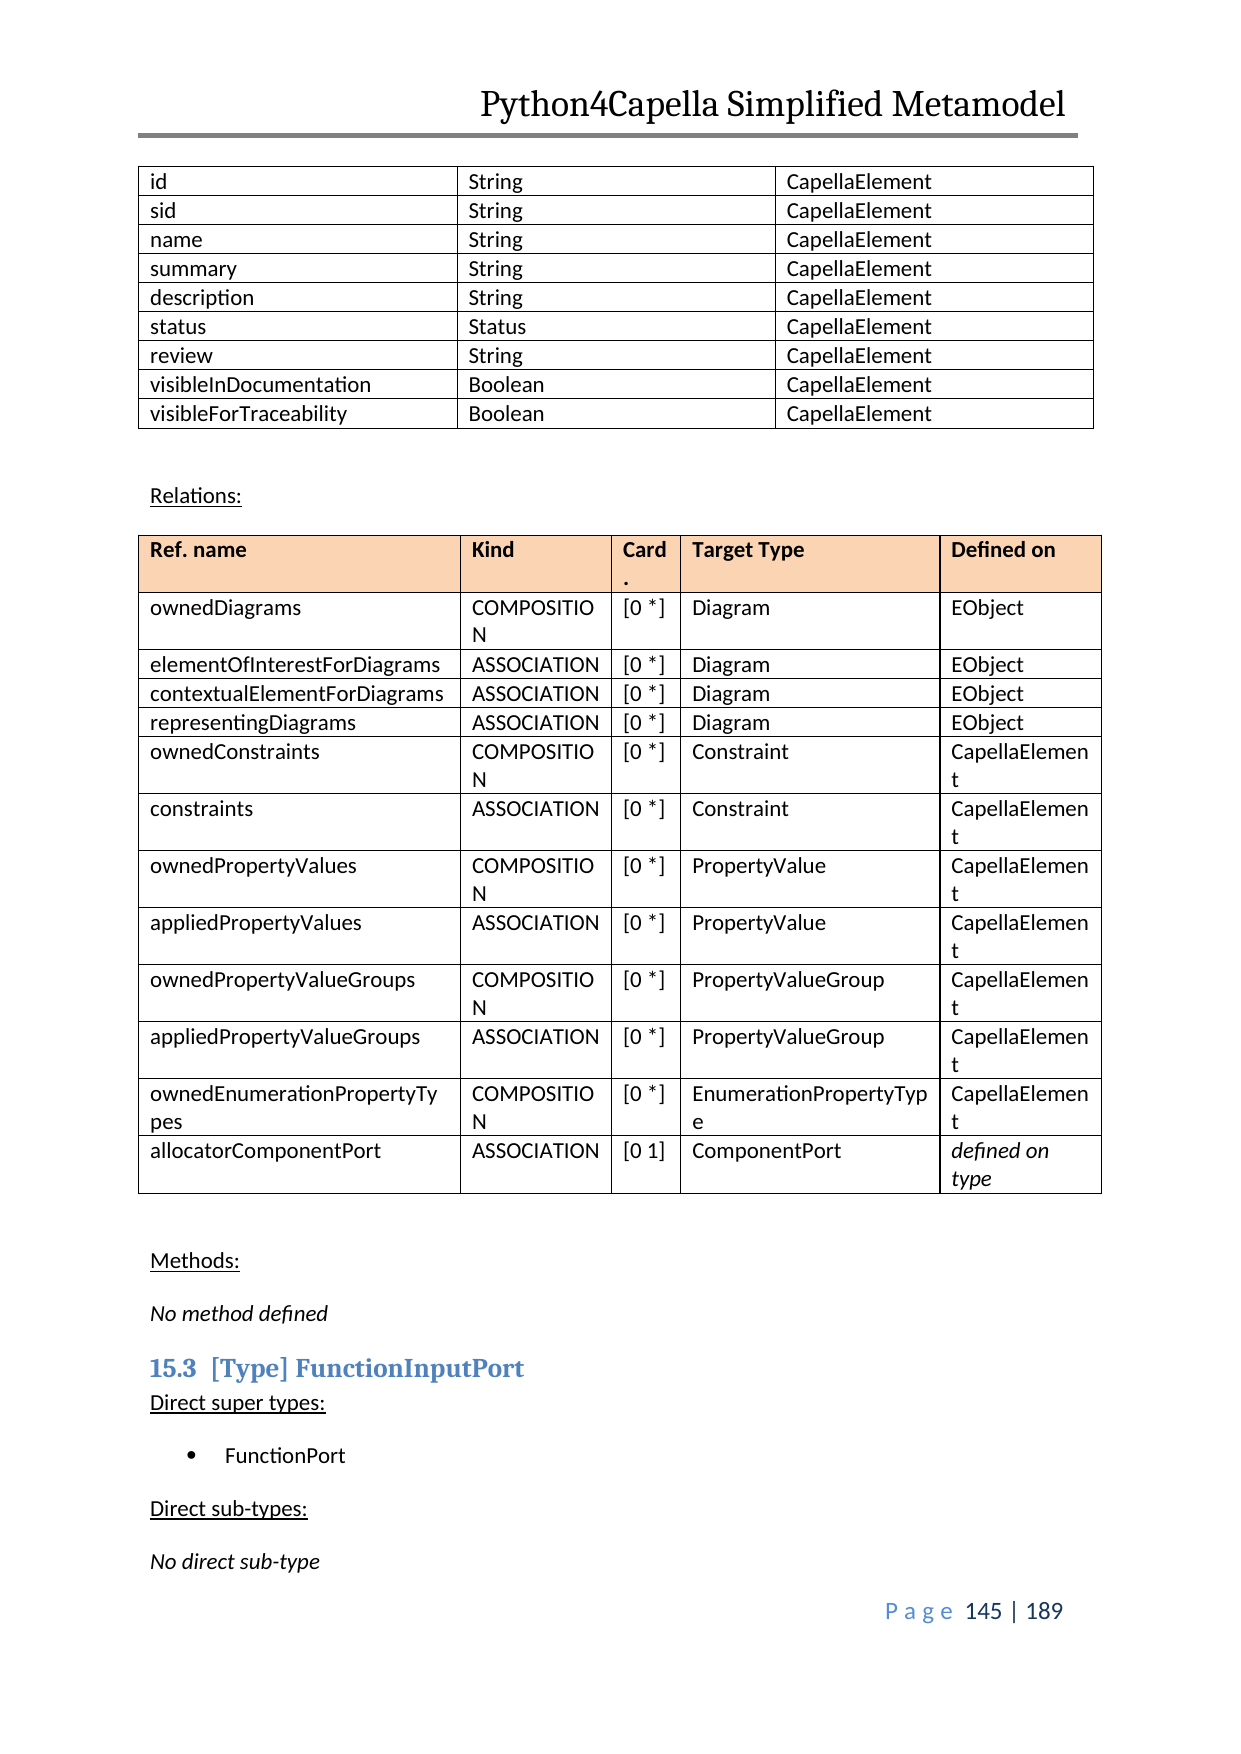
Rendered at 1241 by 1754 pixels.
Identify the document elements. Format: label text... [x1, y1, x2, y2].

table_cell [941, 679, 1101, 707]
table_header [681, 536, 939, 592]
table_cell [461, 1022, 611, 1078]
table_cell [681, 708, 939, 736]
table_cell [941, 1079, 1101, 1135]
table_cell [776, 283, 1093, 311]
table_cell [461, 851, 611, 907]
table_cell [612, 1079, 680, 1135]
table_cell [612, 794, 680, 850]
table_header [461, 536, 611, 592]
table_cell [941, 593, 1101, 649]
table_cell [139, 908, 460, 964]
text No direct sub-type [150, 1547, 1090, 1575]
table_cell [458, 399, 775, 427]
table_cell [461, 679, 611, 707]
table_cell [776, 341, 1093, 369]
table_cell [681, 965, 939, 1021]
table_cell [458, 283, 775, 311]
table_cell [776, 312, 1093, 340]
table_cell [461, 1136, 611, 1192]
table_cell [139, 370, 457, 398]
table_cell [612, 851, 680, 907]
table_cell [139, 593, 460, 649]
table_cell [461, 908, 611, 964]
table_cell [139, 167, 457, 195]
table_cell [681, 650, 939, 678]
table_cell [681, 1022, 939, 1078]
subtitle [Type] FunctionInputPort [150, 1353, 1090, 1384]
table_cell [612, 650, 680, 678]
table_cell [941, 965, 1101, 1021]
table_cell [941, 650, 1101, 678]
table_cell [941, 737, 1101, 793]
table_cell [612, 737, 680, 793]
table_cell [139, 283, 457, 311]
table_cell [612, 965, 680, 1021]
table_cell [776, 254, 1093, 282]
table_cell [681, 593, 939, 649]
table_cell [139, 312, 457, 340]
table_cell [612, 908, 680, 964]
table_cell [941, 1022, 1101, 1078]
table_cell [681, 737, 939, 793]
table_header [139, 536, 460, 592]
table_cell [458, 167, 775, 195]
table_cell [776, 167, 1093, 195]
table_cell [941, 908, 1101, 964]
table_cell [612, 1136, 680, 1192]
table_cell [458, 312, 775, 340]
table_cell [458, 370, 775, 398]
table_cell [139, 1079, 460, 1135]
text Direct super types: [150, 1388, 1090, 1416]
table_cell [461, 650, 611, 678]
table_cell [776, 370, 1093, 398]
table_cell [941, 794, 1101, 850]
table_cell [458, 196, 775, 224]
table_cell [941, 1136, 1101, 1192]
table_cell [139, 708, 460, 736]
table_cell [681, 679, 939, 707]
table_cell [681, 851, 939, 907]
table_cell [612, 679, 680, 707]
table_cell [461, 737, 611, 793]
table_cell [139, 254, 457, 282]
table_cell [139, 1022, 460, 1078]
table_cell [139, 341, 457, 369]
text Relations: [150, 481, 1090, 509]
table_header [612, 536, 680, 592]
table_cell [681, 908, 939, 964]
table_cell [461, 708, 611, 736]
text Direct sub-types: [150, 1494, 1090, 1522]
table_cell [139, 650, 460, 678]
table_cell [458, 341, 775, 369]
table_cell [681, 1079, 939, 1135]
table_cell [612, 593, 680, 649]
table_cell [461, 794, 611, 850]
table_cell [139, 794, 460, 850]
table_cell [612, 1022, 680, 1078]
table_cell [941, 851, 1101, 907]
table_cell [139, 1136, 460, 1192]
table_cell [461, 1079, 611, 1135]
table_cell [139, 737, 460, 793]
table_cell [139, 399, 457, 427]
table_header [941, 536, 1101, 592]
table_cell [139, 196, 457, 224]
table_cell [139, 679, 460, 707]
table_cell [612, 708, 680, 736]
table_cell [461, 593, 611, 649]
text Methods: [150, 1247, 1090, 1274]
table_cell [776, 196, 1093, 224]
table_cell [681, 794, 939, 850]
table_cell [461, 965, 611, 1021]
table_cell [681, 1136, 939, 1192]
list FunctionPort [187, 1441, 1090, 1469]
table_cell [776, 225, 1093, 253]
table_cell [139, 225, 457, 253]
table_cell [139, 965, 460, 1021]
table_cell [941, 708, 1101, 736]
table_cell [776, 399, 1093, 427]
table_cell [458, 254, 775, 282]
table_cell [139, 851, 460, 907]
text No method defined [150, 1299, 1090, 1328]
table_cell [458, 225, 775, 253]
